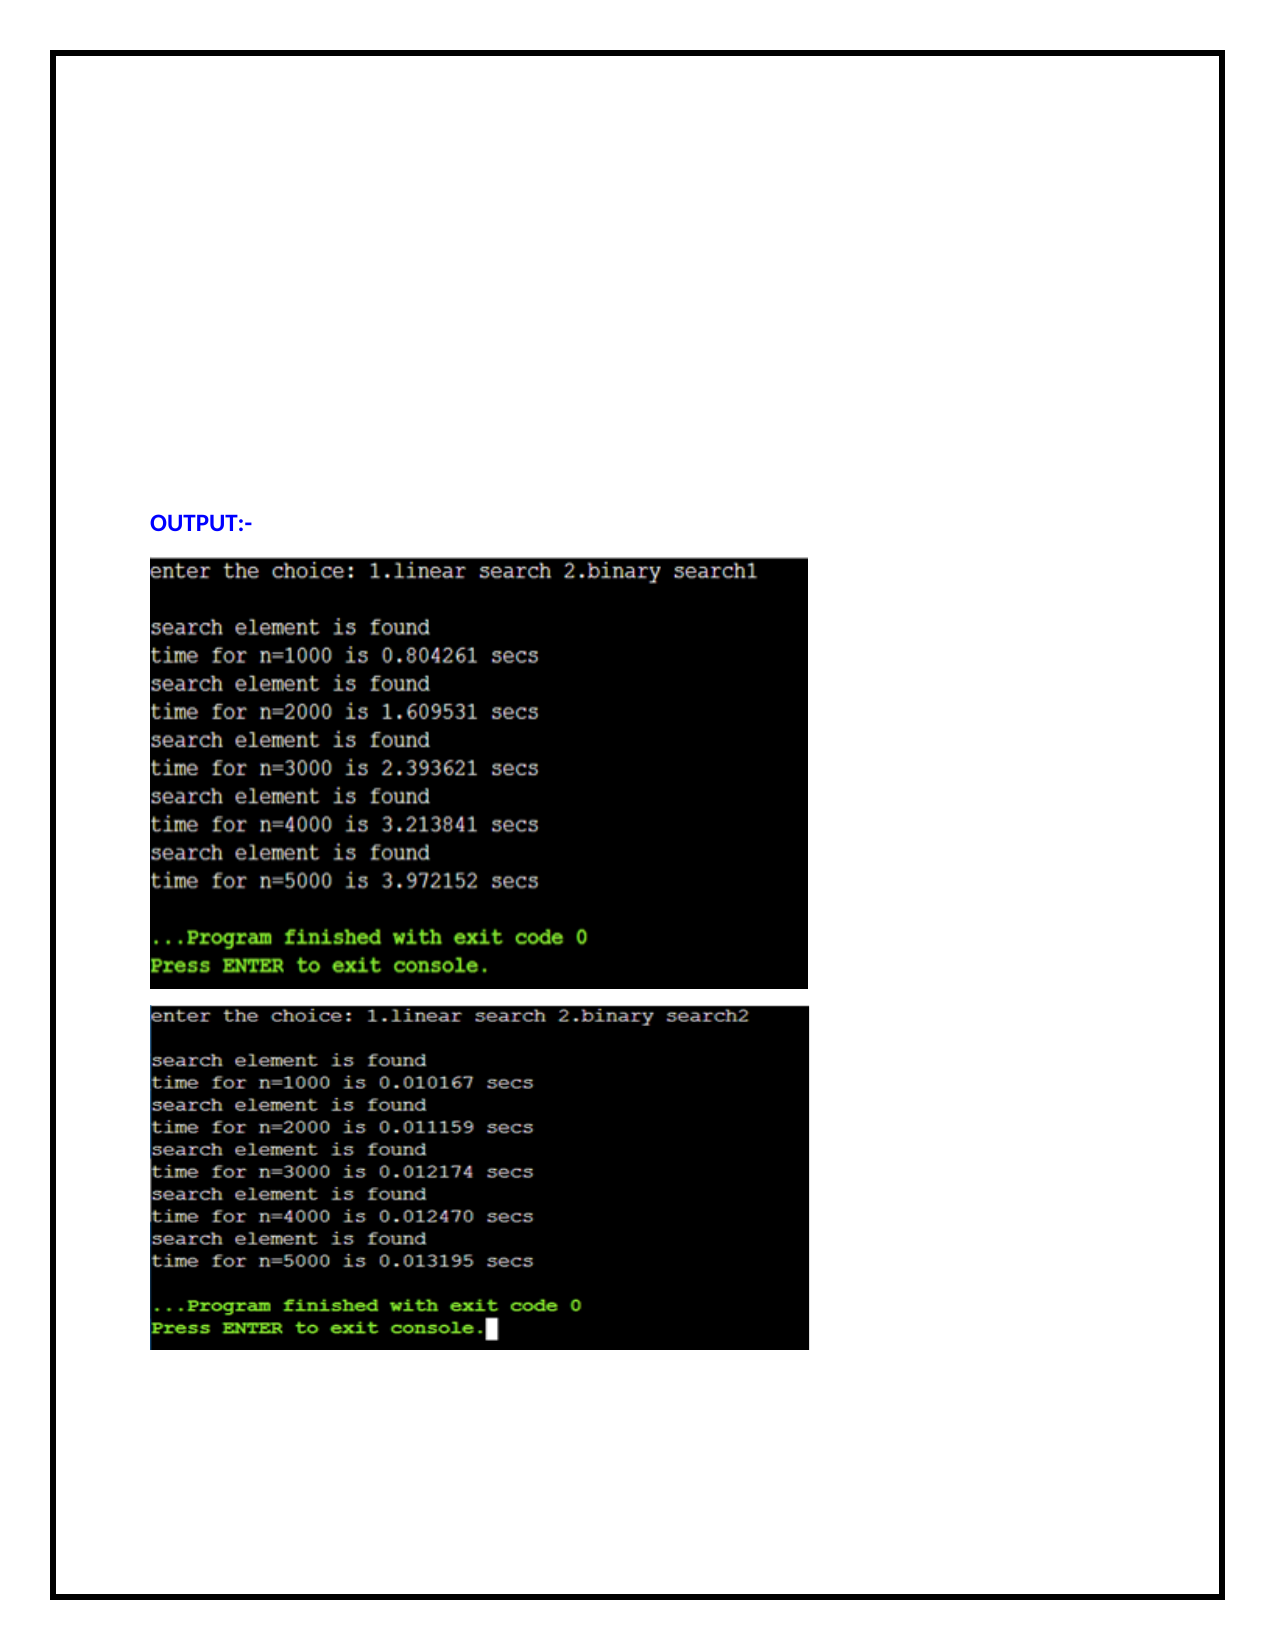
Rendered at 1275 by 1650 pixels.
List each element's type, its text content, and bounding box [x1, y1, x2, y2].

picture [150, 1005, 810, 1350]
text OUTPUT:- [150, 507, 1125, 538]
picture [150, 556, 808, 989]
